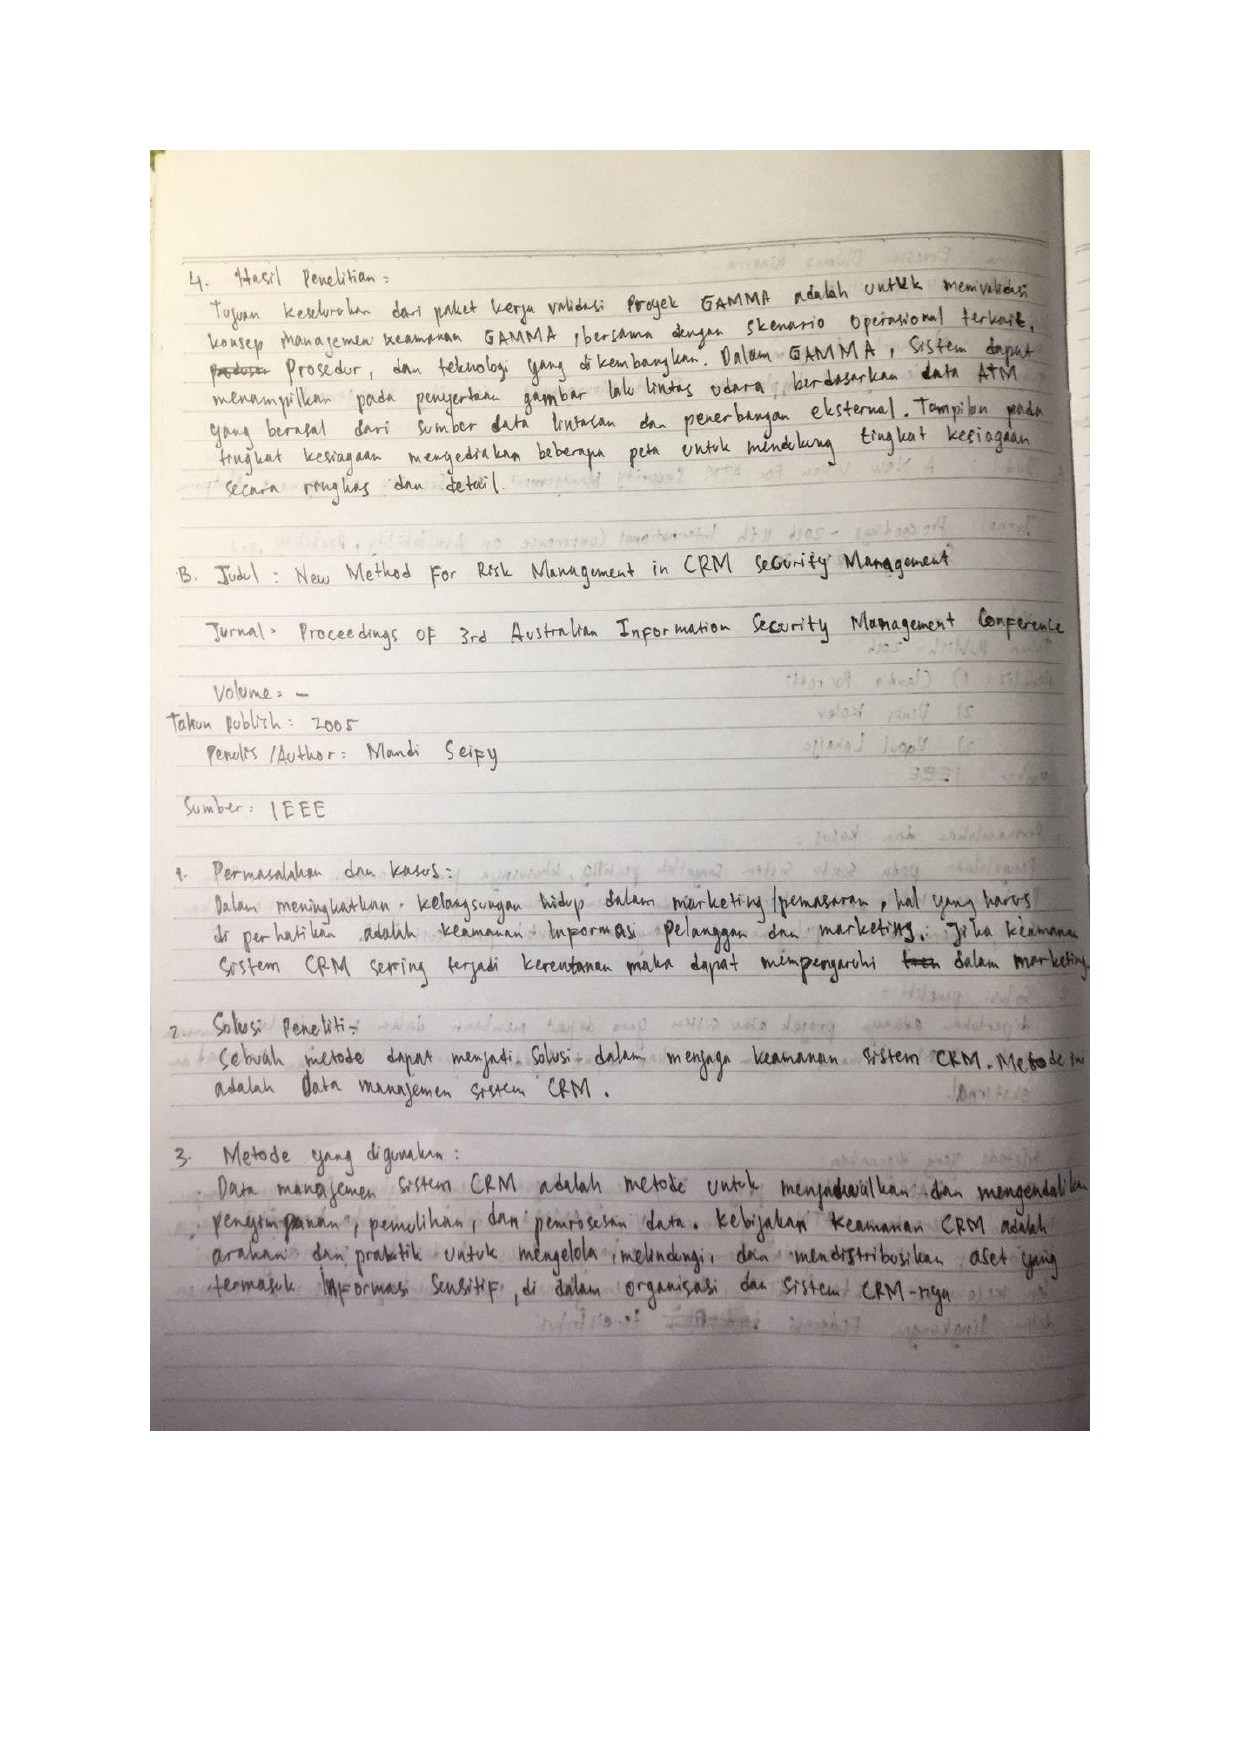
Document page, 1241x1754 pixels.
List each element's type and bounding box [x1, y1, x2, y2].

picture [150, 150, 1090, 1431]
